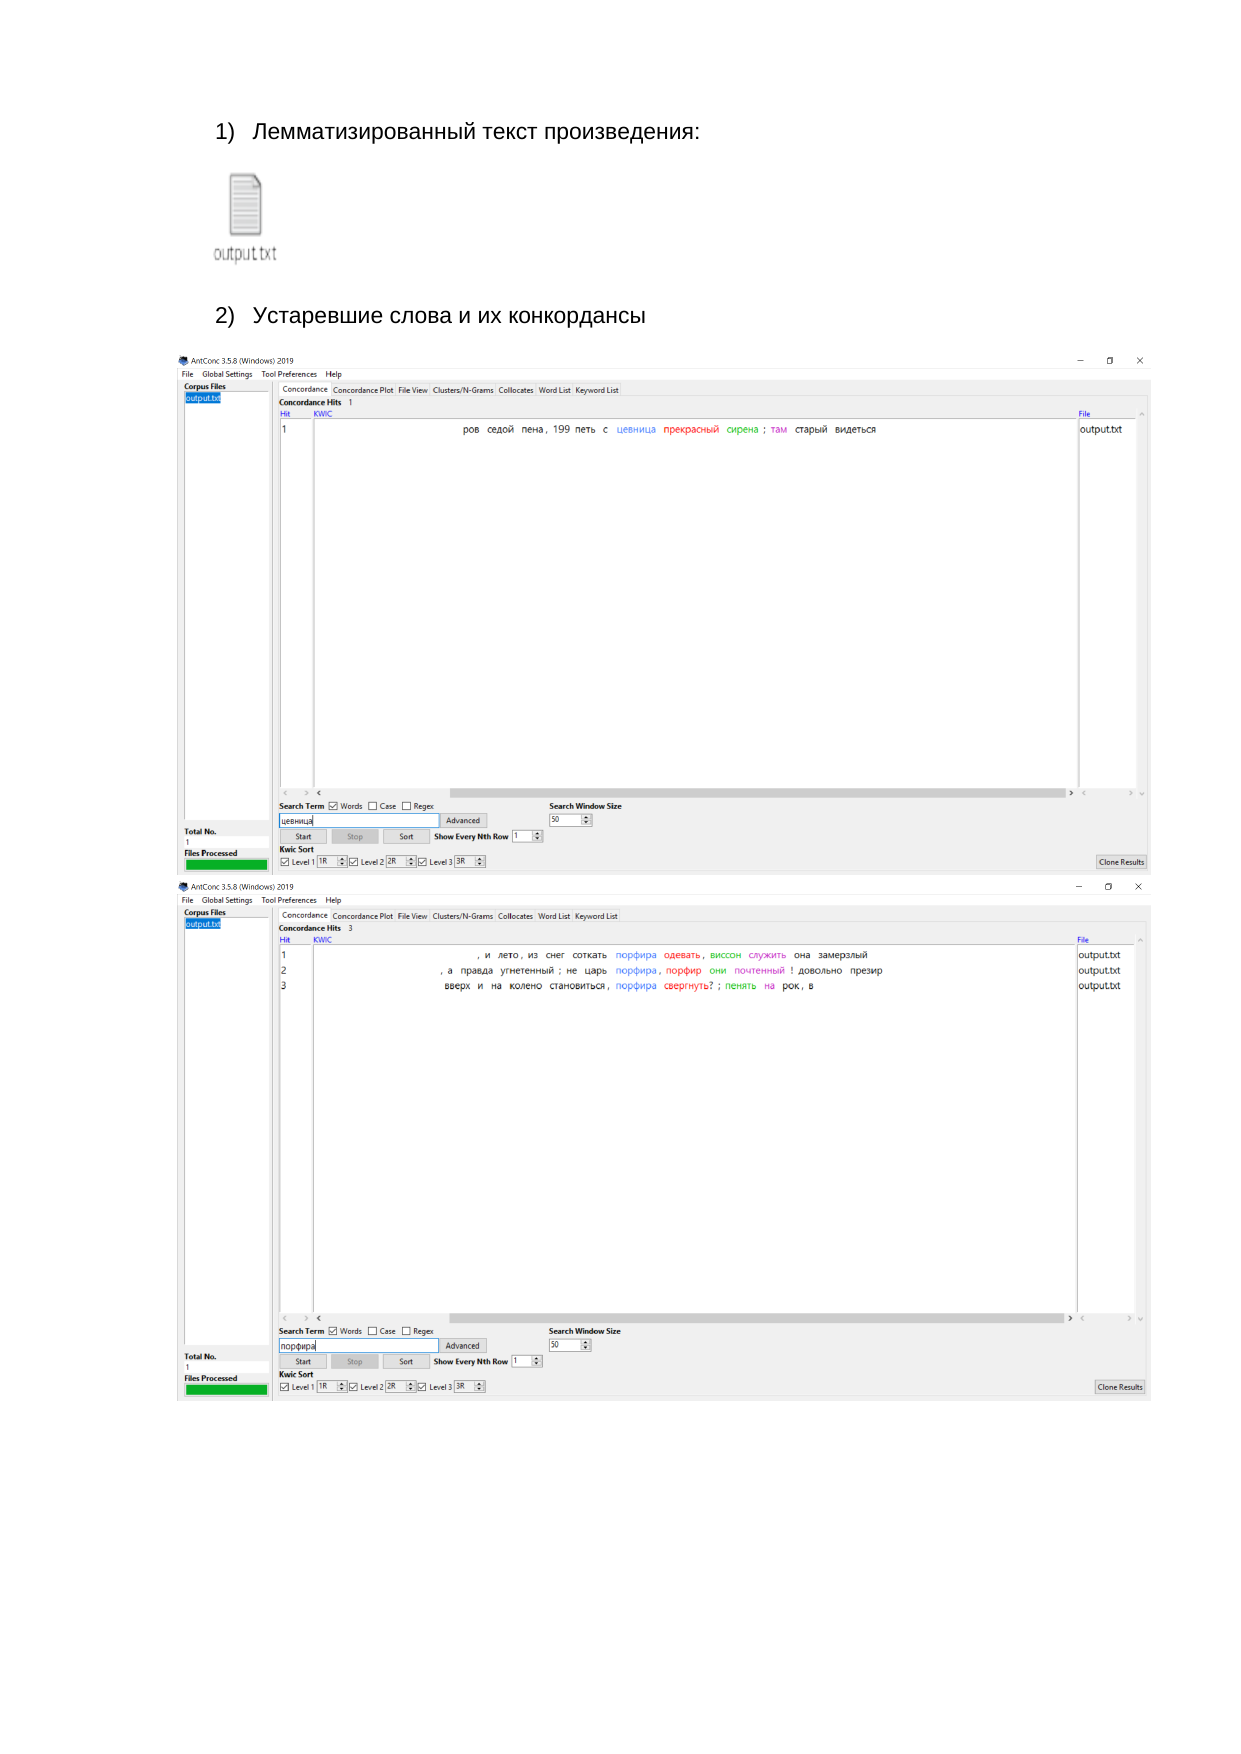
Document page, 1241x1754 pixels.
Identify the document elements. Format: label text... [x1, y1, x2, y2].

list Устаревшие слова и их конкордансы [215, 302, 1152, 329]
picture [177, 353, 1151, 875]
picture [177, 879, 1151, 1401]
list Лемматизированный текст произведения: [215, 118, 1152, 144]
